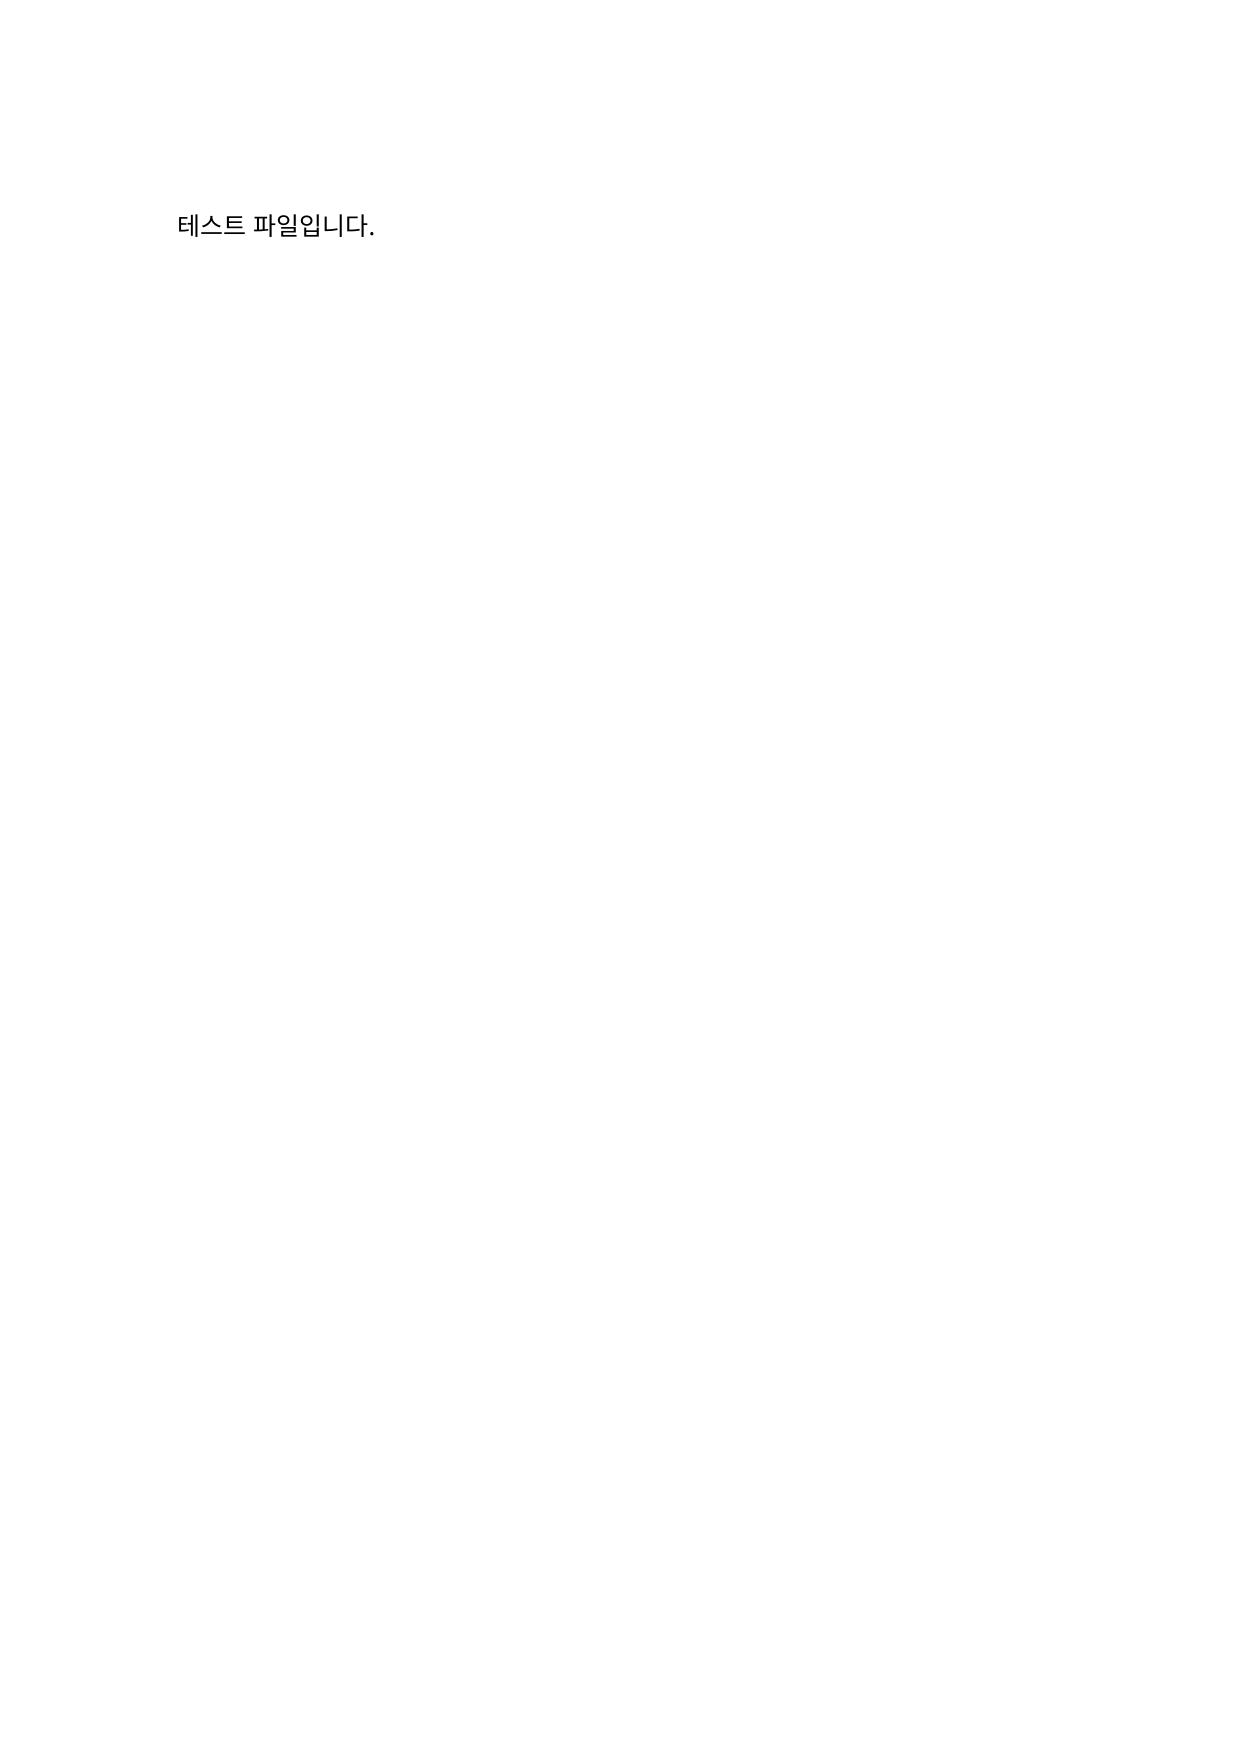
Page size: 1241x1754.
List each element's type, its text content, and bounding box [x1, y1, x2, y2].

text 테스트 파일입니다. [177, 207, 1063, 243]
